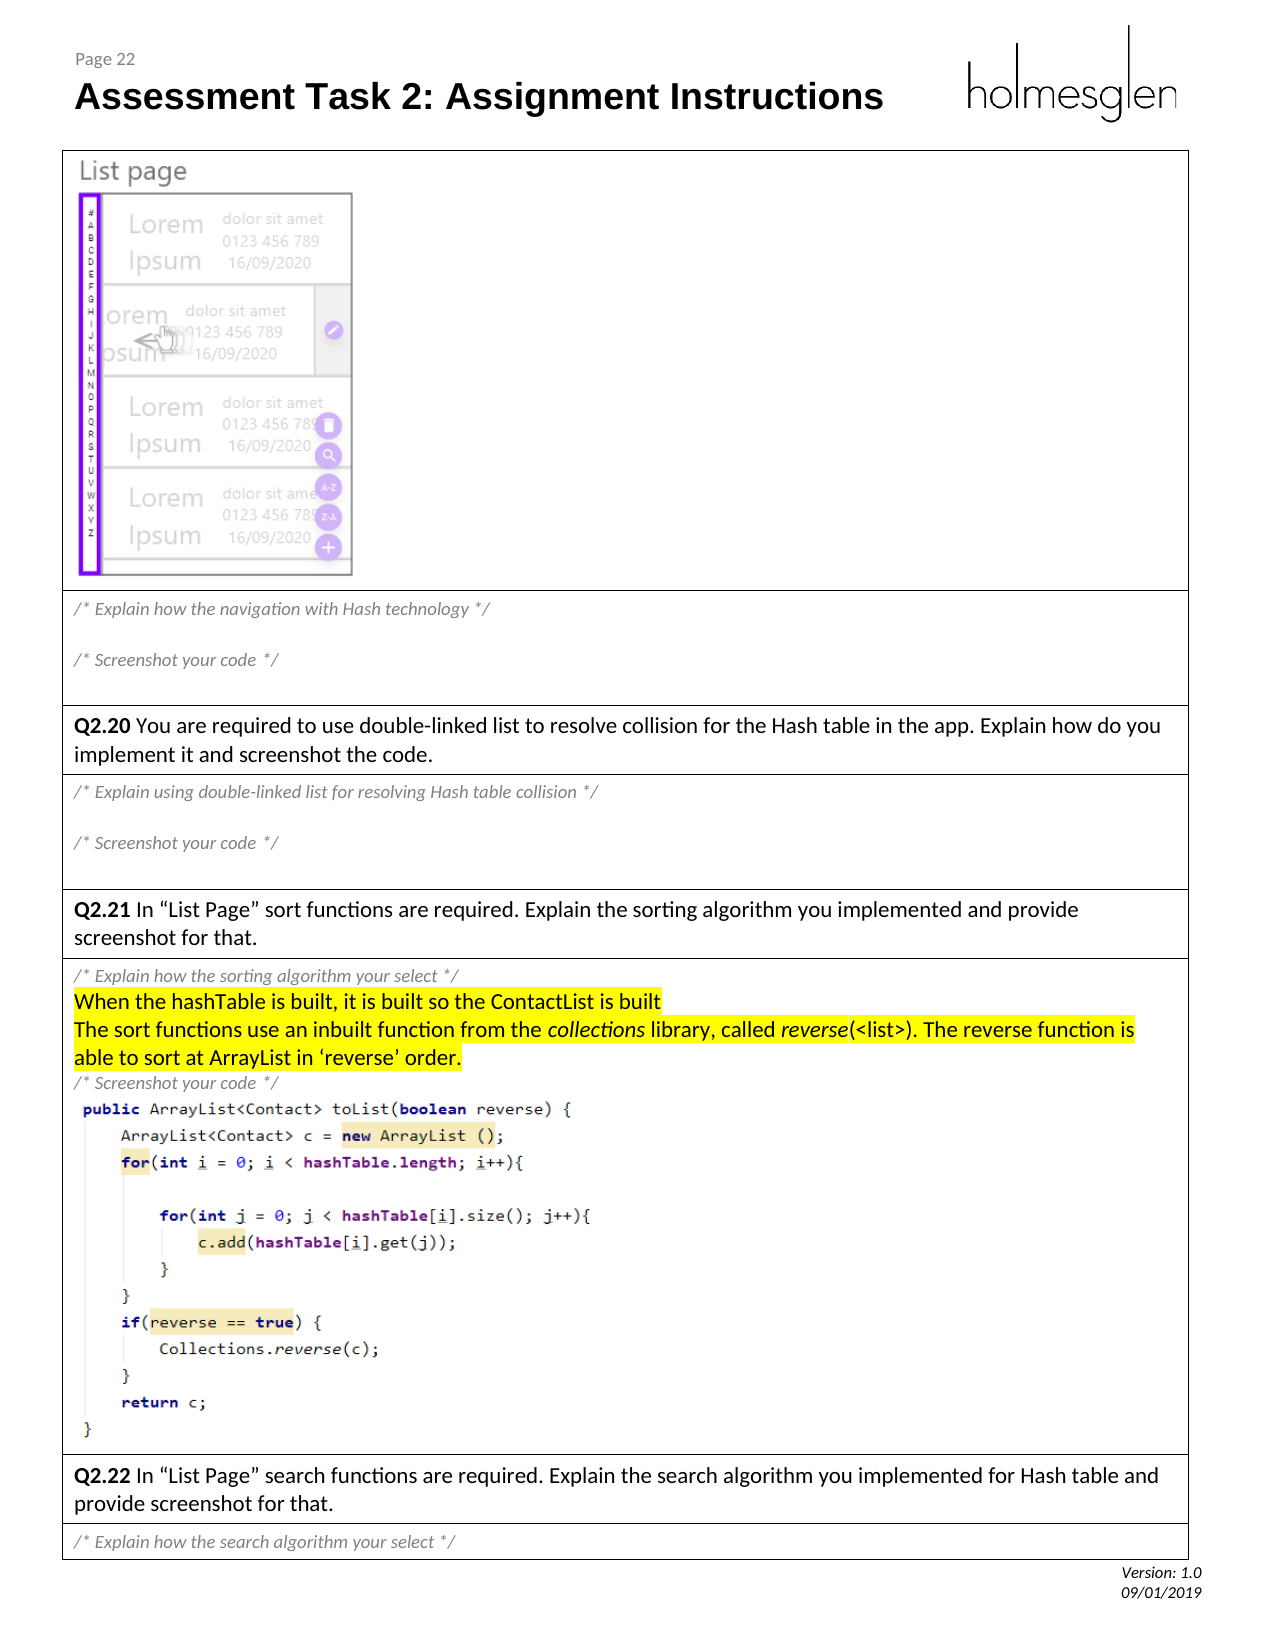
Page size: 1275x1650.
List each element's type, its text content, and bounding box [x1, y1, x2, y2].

table_cell /* Explain how the navigation with Hash technology */ /* Screenshot your code */ [63, 591, 1188, 705]
picture [73, 1094, 602, 1449]
table_cell Q2.21 In “List Page” sort functions are required. Explain the sorting algorithm you implemented and provide screenshot for that. [63, 890, 1188, 957]
table_cell /* Explain how the sorting algorithm your select */ When the hashTable is built, it is built so the ContactList is built The sort functions use an inbuilt function from the collections library, called reverse(<list>). The reverse function is able to sort at ArrayList in ‘reverse’ order. /* Screenshot your code */ [63, 959, 1188, 1454]
table_cell Q2.20 You are required to use double-linked list to resolve collision for the Hash table in the app. Explain how do you implement it and screenshot the code. [63, 706, 1188, 774]
table_cell /* Explain using double-linked list for resolving Hash table collision */ /* Screenshot your code */ [63, 775, 1188, 888]
picture [948, 25, 1177, 143]
picture [73, 157, 364, 584]
table_cell Q2.22 In “List Page” search functions are required. Explain the search algorithm you implemented for Hash table and provide screenshot for that. [63, 1455, 1188, 1523]
